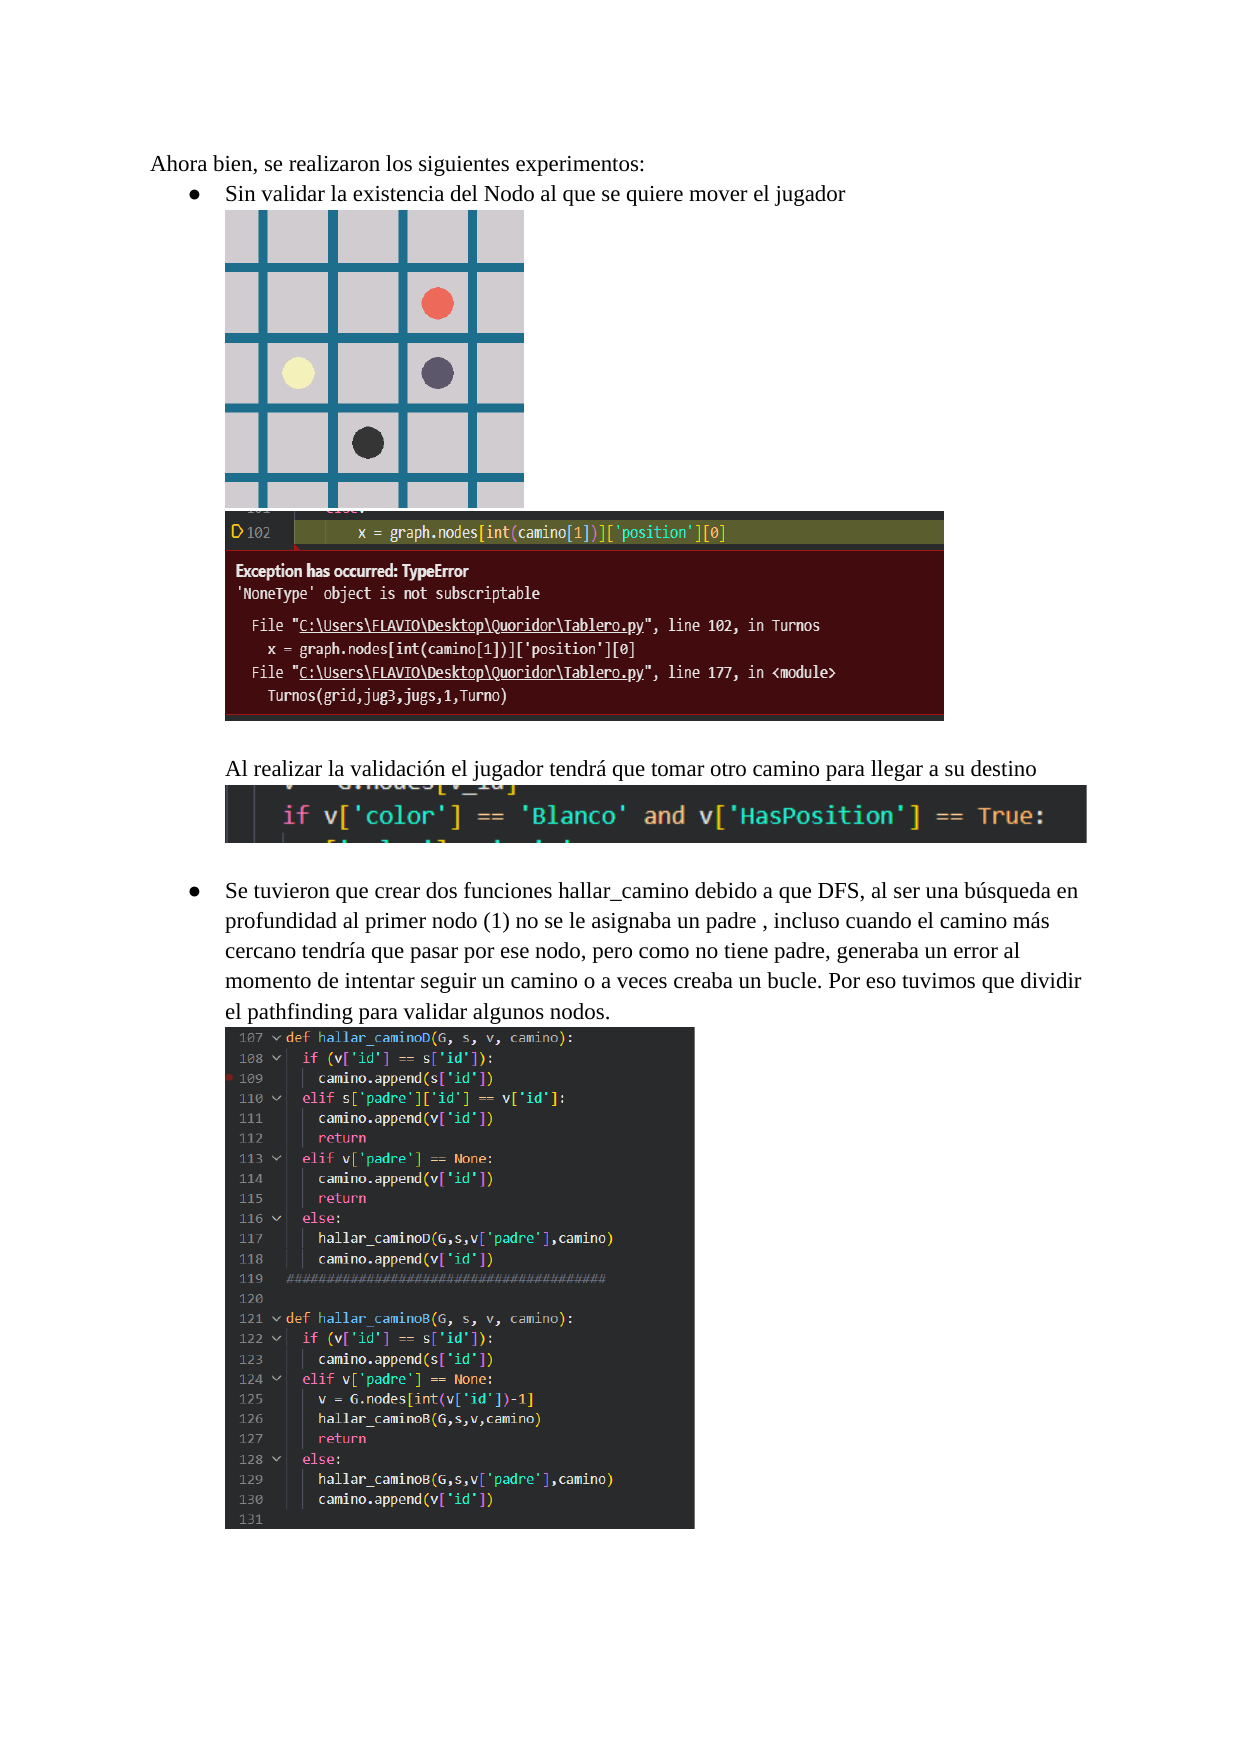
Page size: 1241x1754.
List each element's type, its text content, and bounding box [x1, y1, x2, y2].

text Al realizar la validación el jugador tendrá que tomar otro camino para llegar a su destino [225, 755, 1090, 781]
picture [225, 511, 944, 721]
picture [225, 210, 524, 508]
text Ahora bien, se realizaron los siguientes experimentos: [150, 150, 1090, 176]
list Sin validar la existencia del Nodo al que se quiere mover el jugador [187, 180, 1090, 207]
picture [225, 1027, 695, 1529]
list Se tuvieron que crear dos funciones hallar_camino debido a que DFS, al ser una búsqueda en profundidad al primer nodo (1) no se le asignaba un padre , incluso cuando el camino más cercano tendría que pasar por ese nodo, pero como no tiene padre, generaba un error al momento de intentar seguir un camino o a veces creaba un bucle. Por eso tuvimos que dividir el pathfinding para validar algunos nodos. [187, 877, 1090, 1024]
picture [225, 785, 1087, 843]
